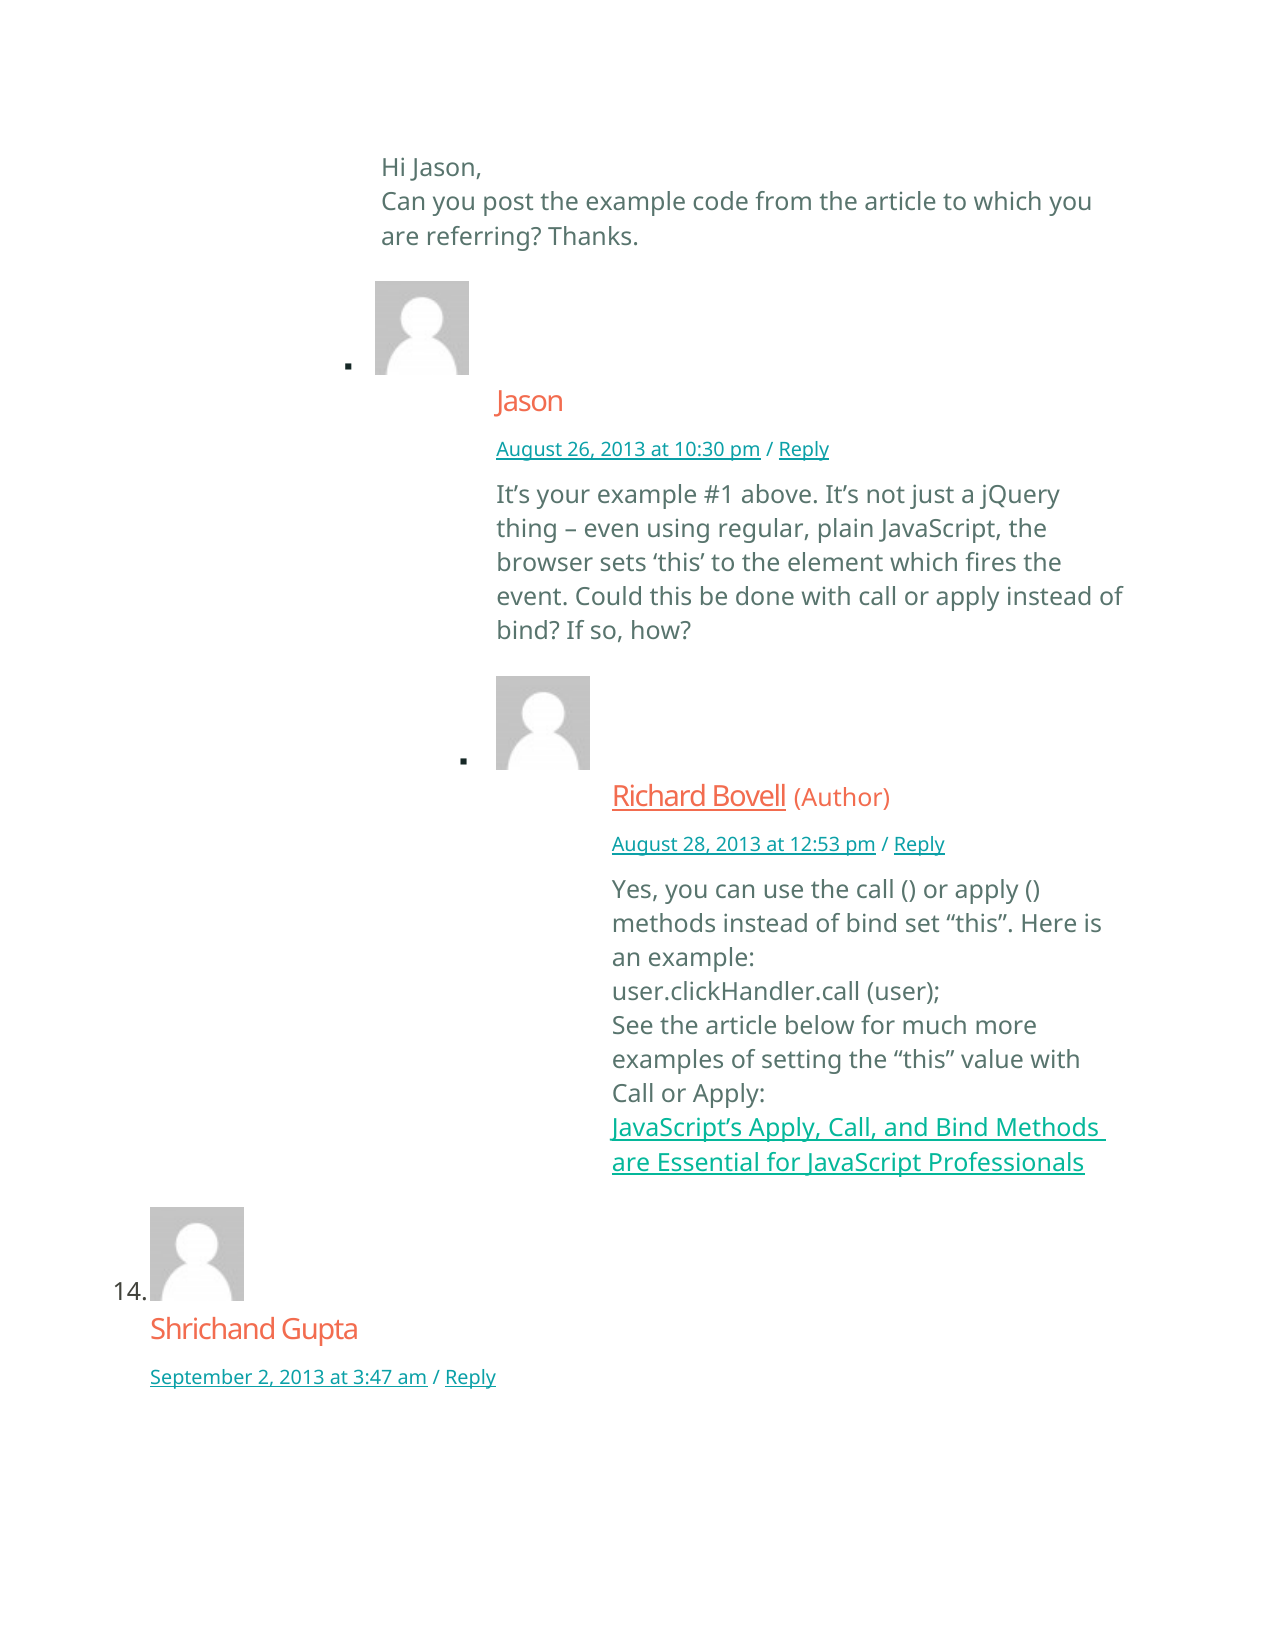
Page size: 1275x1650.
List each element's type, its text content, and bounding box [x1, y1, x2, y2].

text Shrichand Gupta [150, 1308, 1125, 1348]
text Yes, you can use the call () or apply () methods instead of bind set “this”. Here is an example: user.clickHandler.call (user); [612, 872, 1125, 1008]
picture [375, 281, 469, 375]
text It’s your example #1 above. It’s not just a jQuery thing – even using regular, plain JavaScript, the browser sets ‘this’ to the element which fires the event. Could this be done with call or apply instead of bind? If so, how? [496, 477, 1125, 647]
text August 26, 2013 at 10:30 pm / Reply [496, 427, 1125, 462]
text August 28, 2013 at 12:53 pm / Reply [612, 822, 1125, 857]
text Richard Bovell (Author) [612, 775, 1125, 815]
text Hi Jason, Can you post the example code from the article to which you are referring? Thanks. [381, 150, 1125, 252]
picture [150, 1207, 244, 1301]
text Jason [496, 381, 1125, 420]
picture [496, 676, 590, 770]
text September 2, 2013 at 3:47 am / Reply [150, 1355, 1125, 1390]
text See the article below for much more examples of setting the “this” value with Call or Apply: JavaScript’s Apply, Call, and Bind Methods are Essential for JavaScript Professionals [612, 1008, 1125, 1178]
